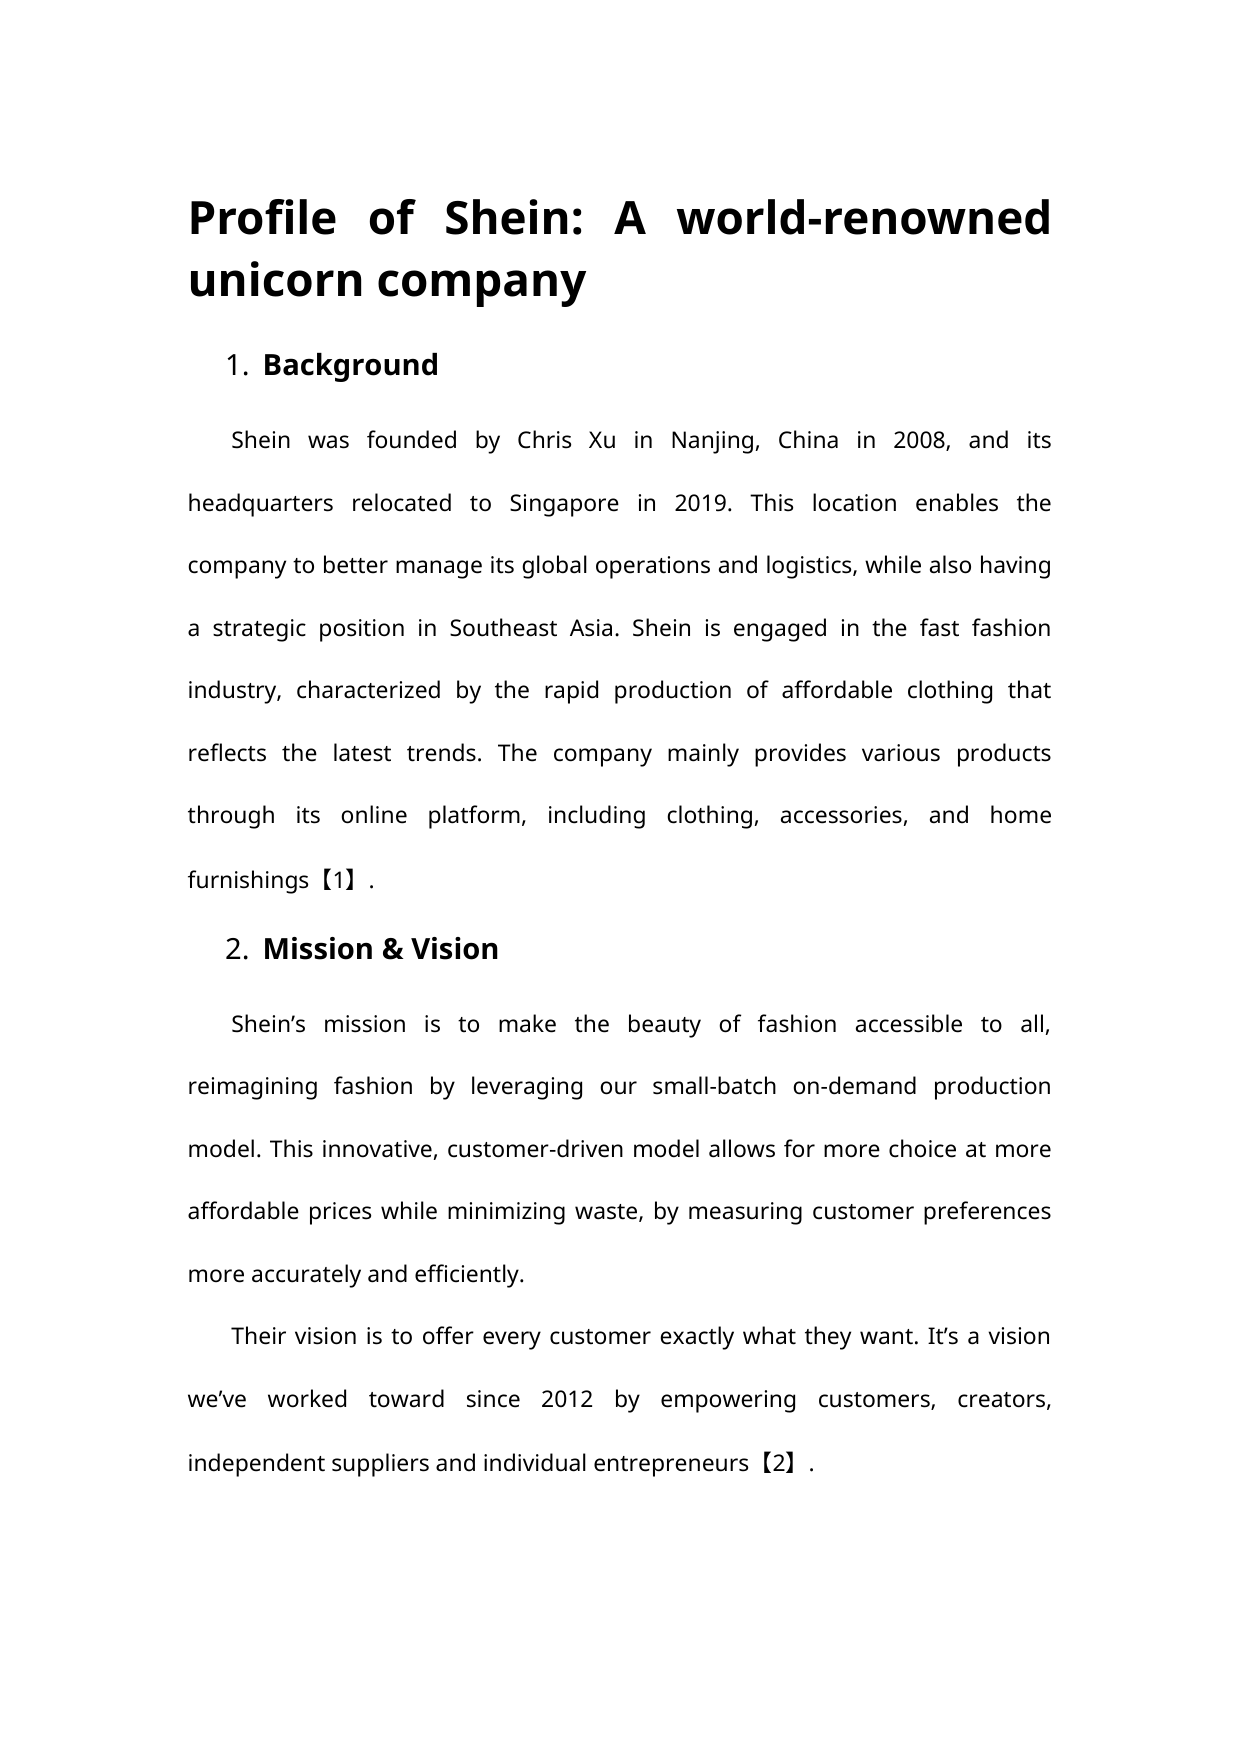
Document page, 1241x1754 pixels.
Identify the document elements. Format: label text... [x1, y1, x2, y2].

subtitle Background [225, 344, 1053, 384]
text Shein was founded by Chris Xu in Nanjing, China in 2008, and its headquarters relocated to Singapore in 2019. This location enables the company to better manage its global operations and logistics, while also having a strategic position in Southeast Asia. Shein is engaged in the fast fashion industry, characterized by the rapid production of affordable clothing that reflects the latest trends. The company mainly provides various products through its online platform, including clothing, accessories, and home furnishings【1】. [187, 424, 1053, 895]
text Shein’s mission is to make the beauty of fashion accessible to all, reimagining fashion by leveraging our small-batch on-demand production model. This innovative, customer-driven model allows for more choice at more affordable prices while minimizing waste, by measuring customer preferences more accurately and efficiently. [187, 1007, 1053, 1289]
subtitle Profile of Shein: A world-renowned unicorn company [187, 185, 1053, 310]
text Their vision is to offer every customer exactly what they want. It’s a vision we’ve worked toward since 2012 by empowering customers, creators, independent suppliers and individual entrepreneurs【2】. [187, 1320, 1053, 1478]
subtitle Mission & Vision [225, 928, 1053, 968]
